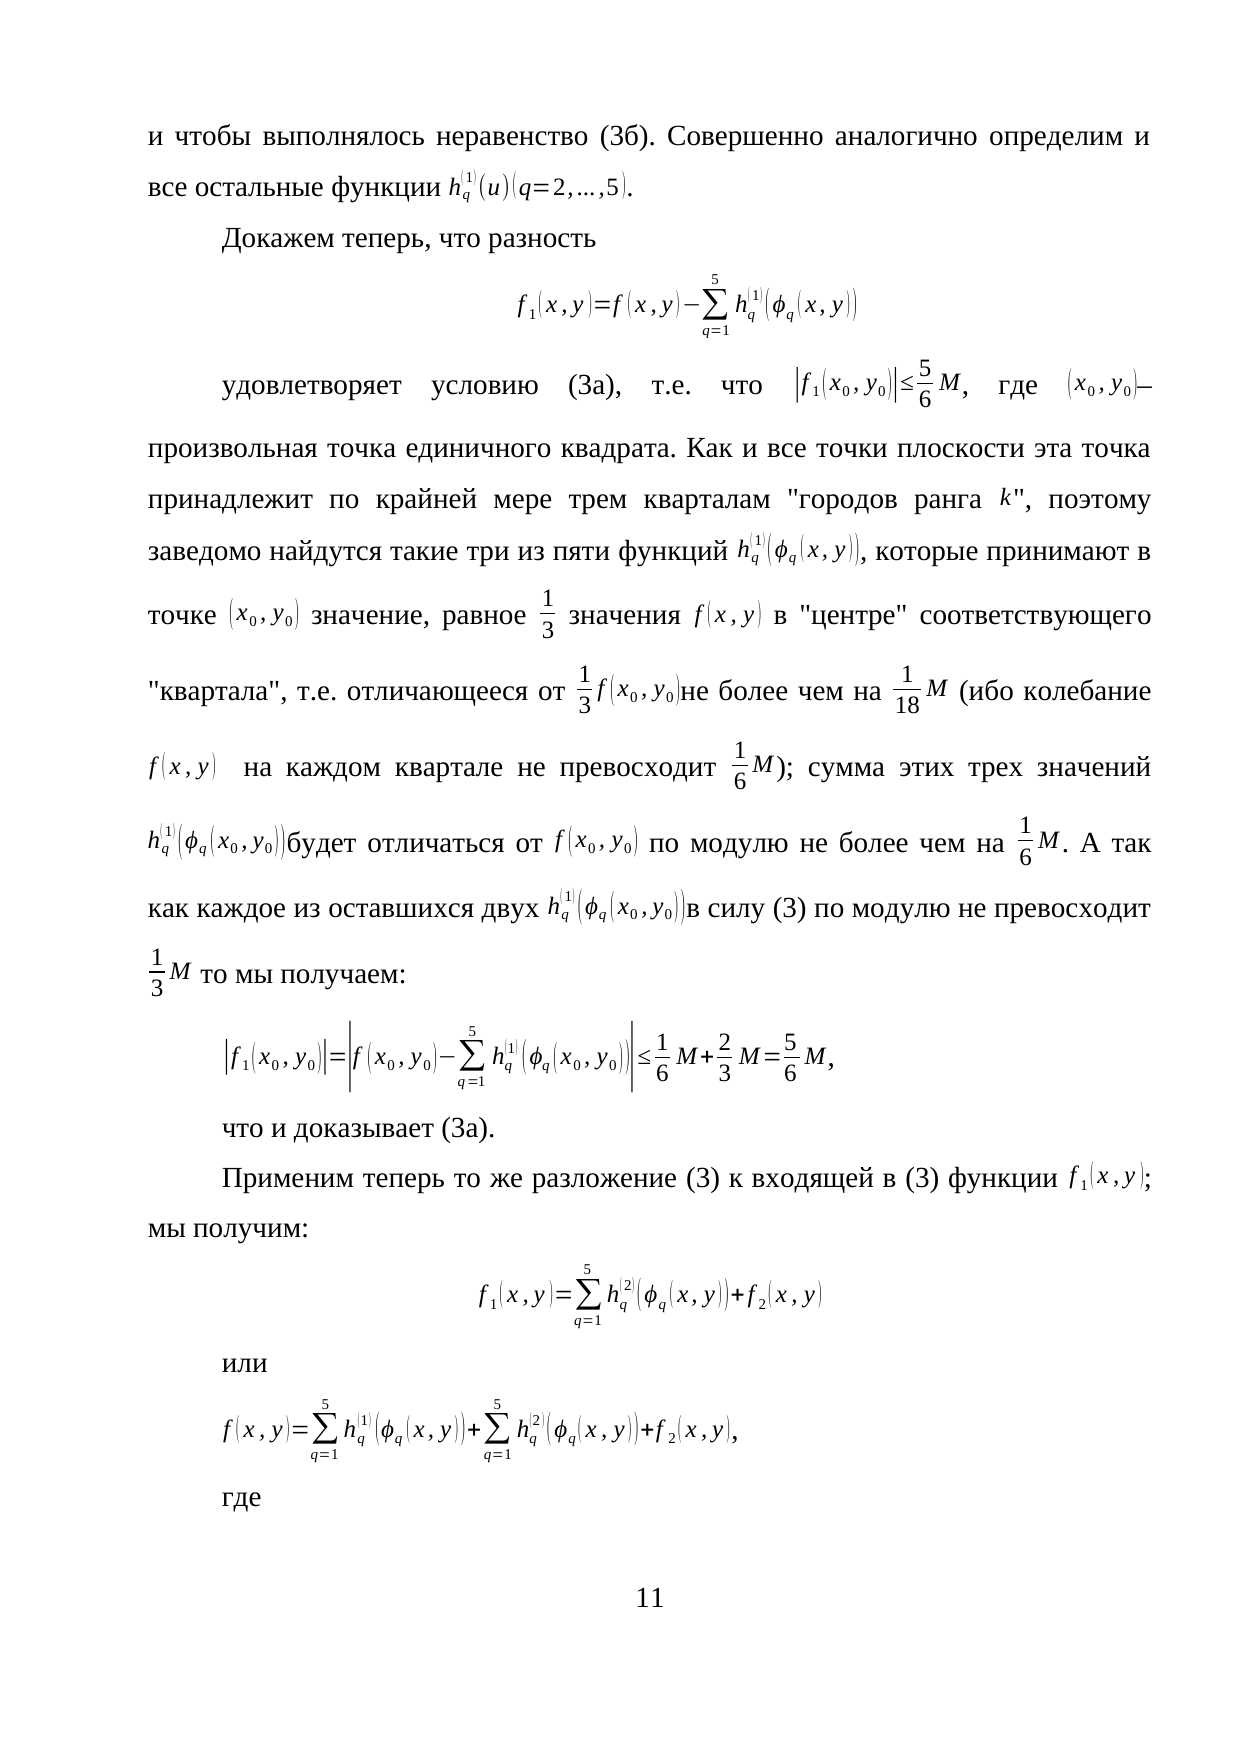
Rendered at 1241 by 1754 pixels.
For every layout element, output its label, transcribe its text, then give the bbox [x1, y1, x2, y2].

text , [148, 1395, 1152, 1462]
text Применим теперь то же разложение (3) к входящей в (3) функции ; мы получим: [148, 1160, 1152, 1244]
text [148, 118, 1152, 204]
text или [148, 1345, 1152, 1378]
text Докажем теперь, что разность [148, 220, 1152, 254]
text где [148, 1479, 1152, 1513]
text , [148, 1019, 1152, 1093]
text что и доказывает (3а). [148, 1110, 1152, 1143]
text удовлетворяет условию (3а), т.е. что , где – произвольная точка единичного квадрата. Как и все точки плоскости эта точка принадлежит по крайней мере трем кварталам "городов ранга ", поэтому заведомо найдутся такие три из пяти функций , которые принимают в точке значение, равное значения в "центре" соответствующего "квартала", т.е. отличающееся от не более чем на (ибо колебание на каждом квартале не превосходит ); сумма этих трех значений будет отличаться от по модулю не более чем на . А так как каждое из оставшихся двух в силу (3) по модулю не превосходит то мы получаем: [148, 355, 1152, 1002]
